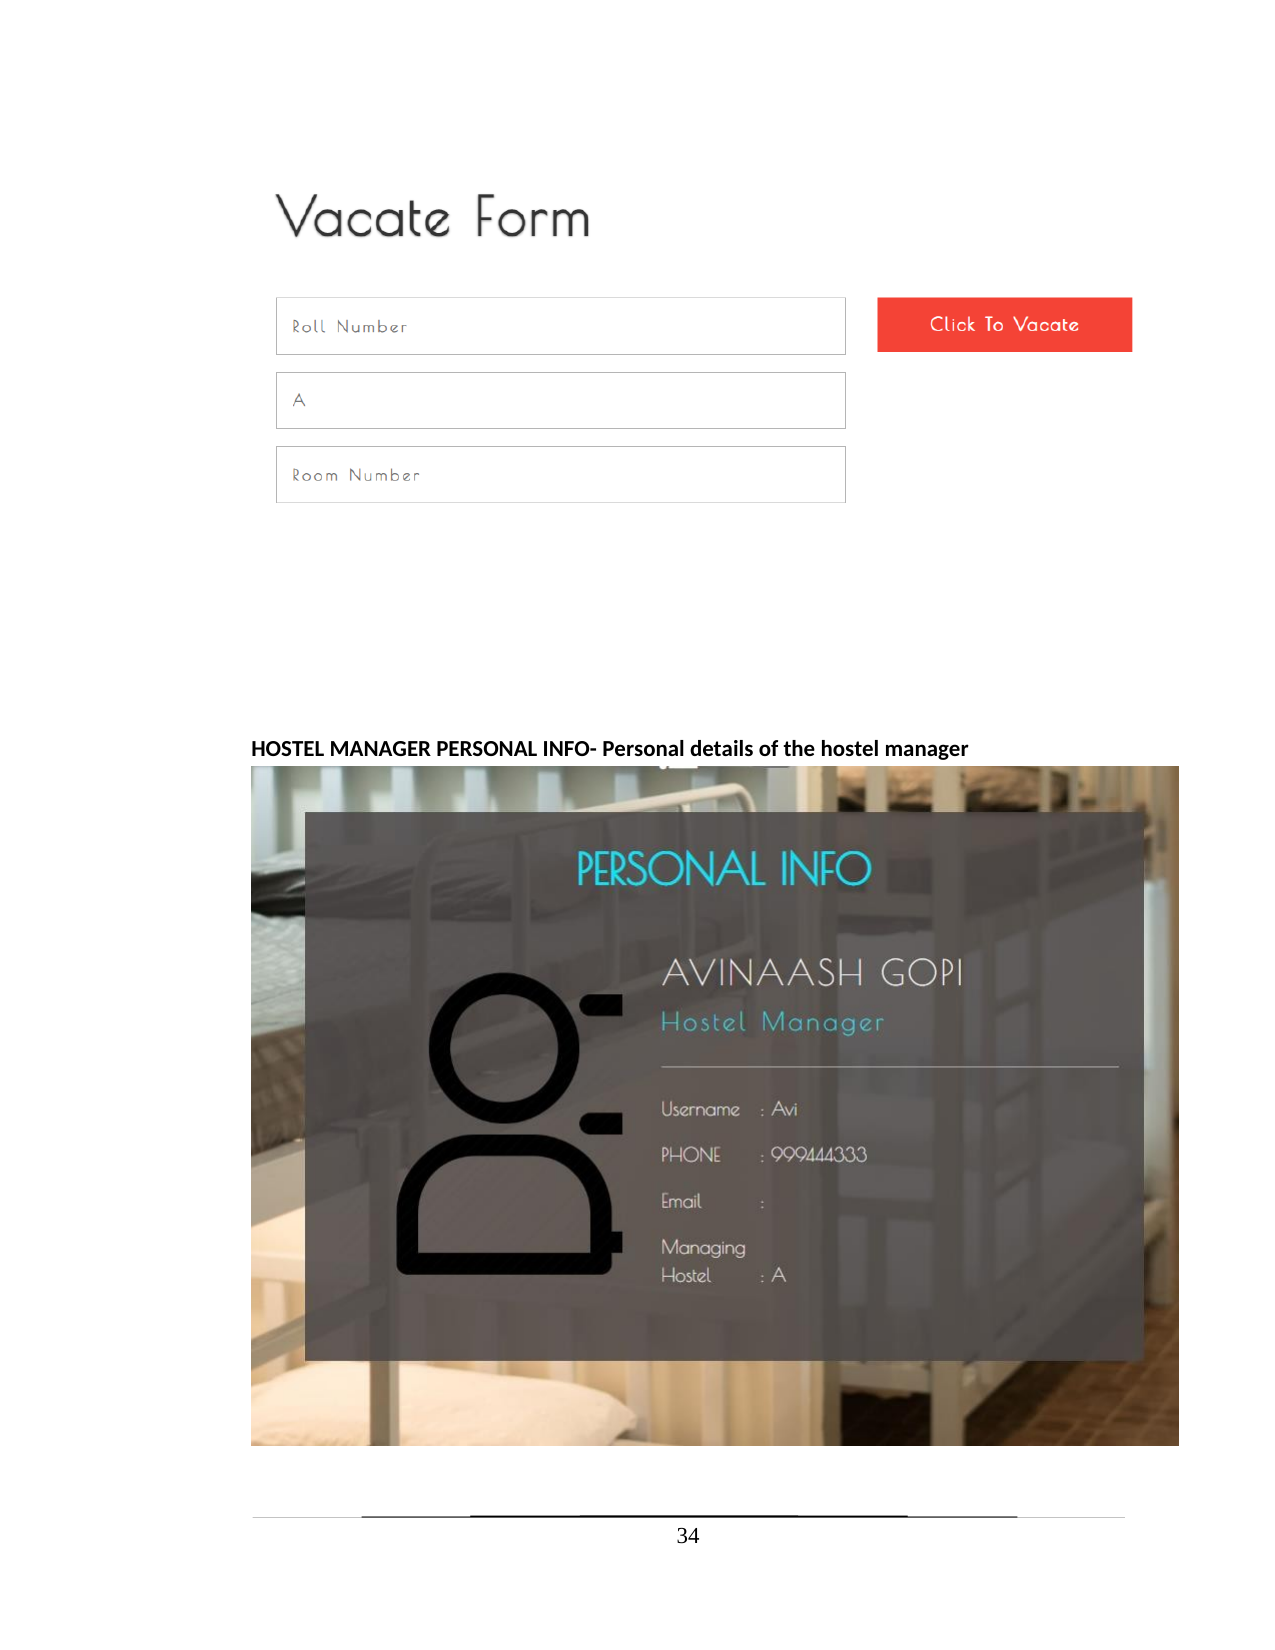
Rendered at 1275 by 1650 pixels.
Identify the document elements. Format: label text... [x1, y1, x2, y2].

picture [252, 1512, 1125, 1520]
text HOSTEL MANAGER PERSONAL INFO- Personal details of the hostel manager [251, 734, 1202, 762]
picture [251, 766, 1179, 1446]
picture [273, 192, 1133, 503]
